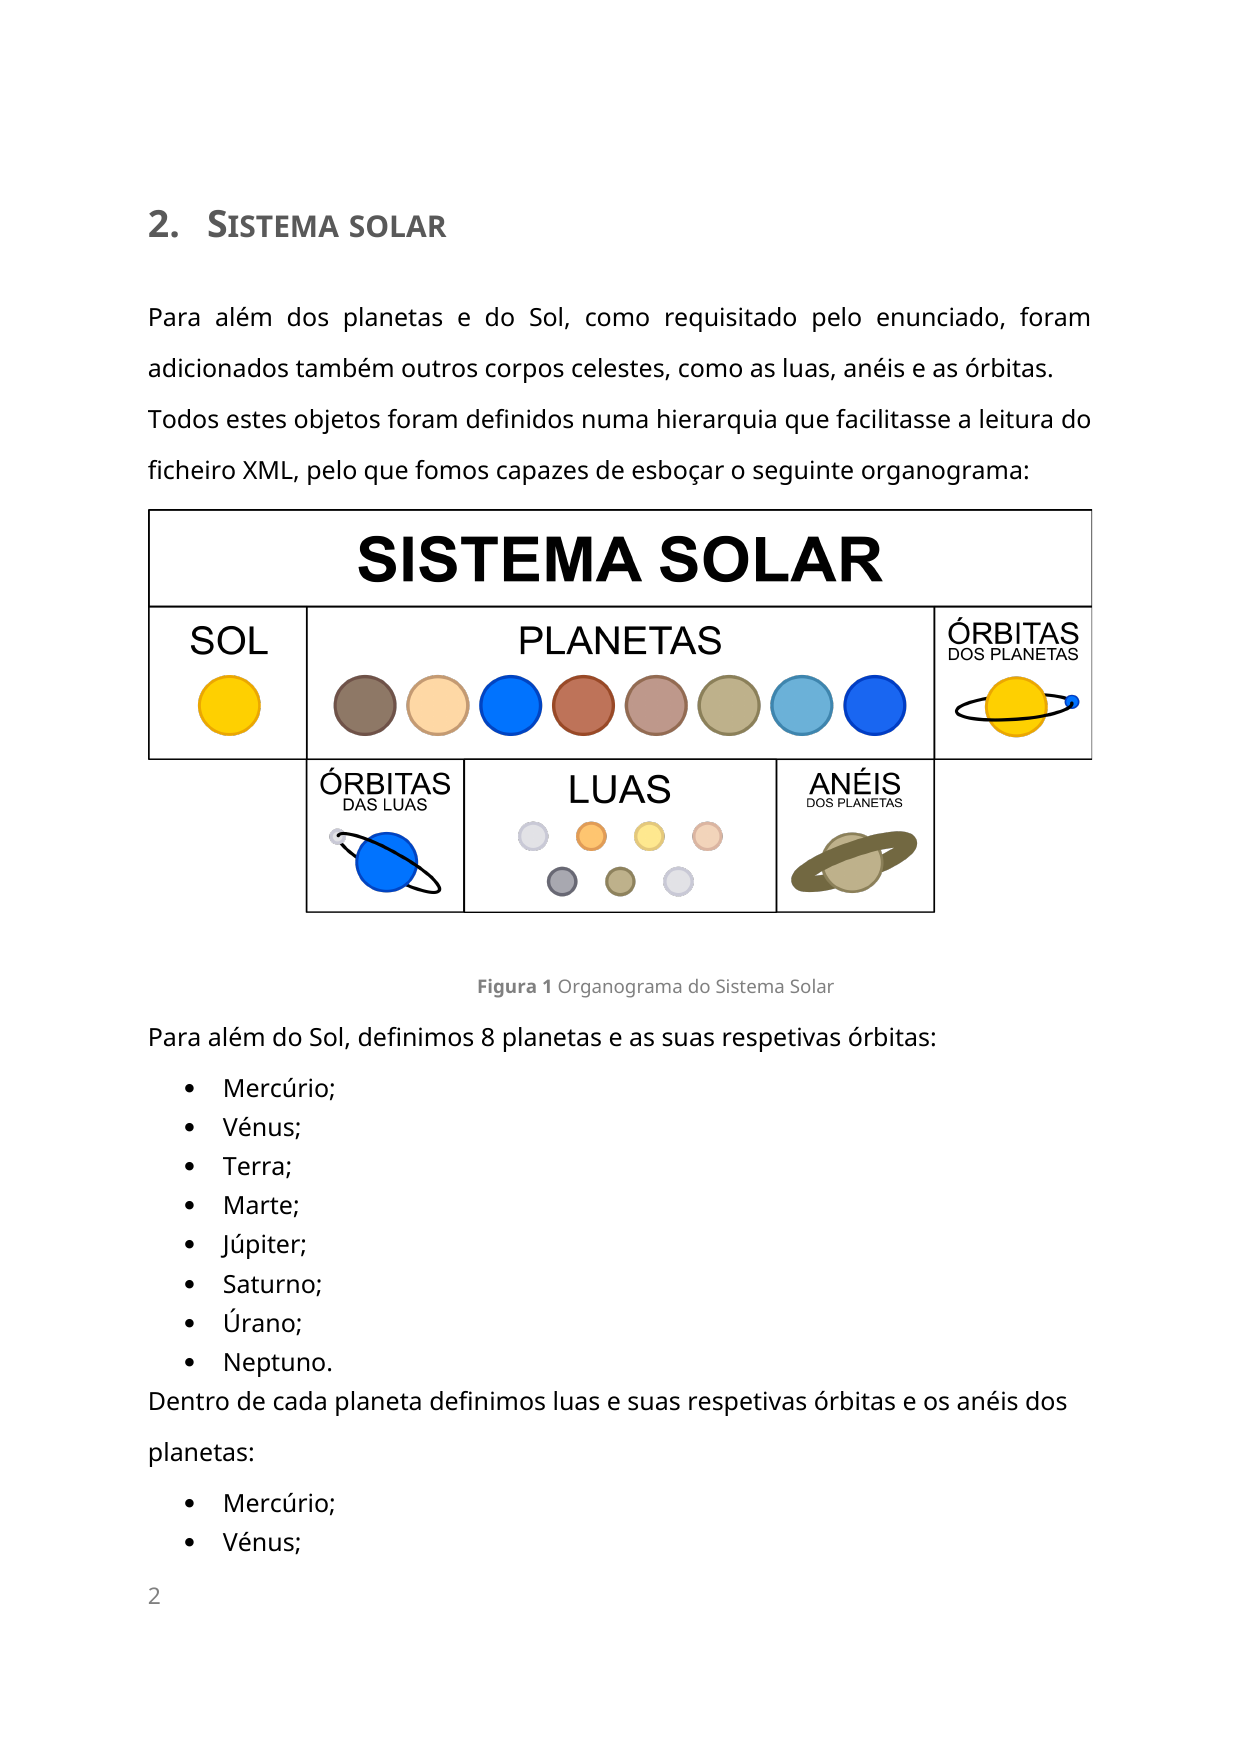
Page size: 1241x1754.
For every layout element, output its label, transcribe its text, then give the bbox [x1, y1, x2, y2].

subtitle Sistema solar [148, 198, 1092, 249]
list Vénus; [185, 1110, 1092, 1144]
list Mercúrio; [185, 1486, 1092, 1520]
text Para além do Sol, definimos 8 planetas e as suas respetivas órbitas: [148, 1019, 1092, 1053]
list Saturno; [185, 1266, 1092, 1300]
list Mercúrio; [185, 1071, 1092, 1104]
list Neptuno. [185, 1345, 1092, 1379]
list Júpiter; [185, 1227, 1092, 1261]
list Terra; [185, 1149, 1092, 1183]
text Para além dos planetas e do Sol, como requisitado pelo enunciado, foram adicionados também outros corpos celestes, como as luas, anéis e as órbitas. [148, 299, 1092, 384]
picture [148, 509, 1093, 913]
text Figura 1 Organograma do Sistema Solar [373, 973, 1092, 999]
list Marte; [185, 1188, 1092, 1222]
text Todos estes objetos foram definidos numa hierarquia que facilitasse a leitura do ficheiro XML, pelo que fomos capazes de esboçar o seguinte organograma: [148, 401, 1092, 486]
list Úrano; [185, 1306, 1092, 1339]
text Dentro de cada planeta definimos luas e suas respetivas órbitas e os anéis dos planetas: [148, 1384, 1092, 1469]
list Vénus; [185, 1525, 1092, 1559]
